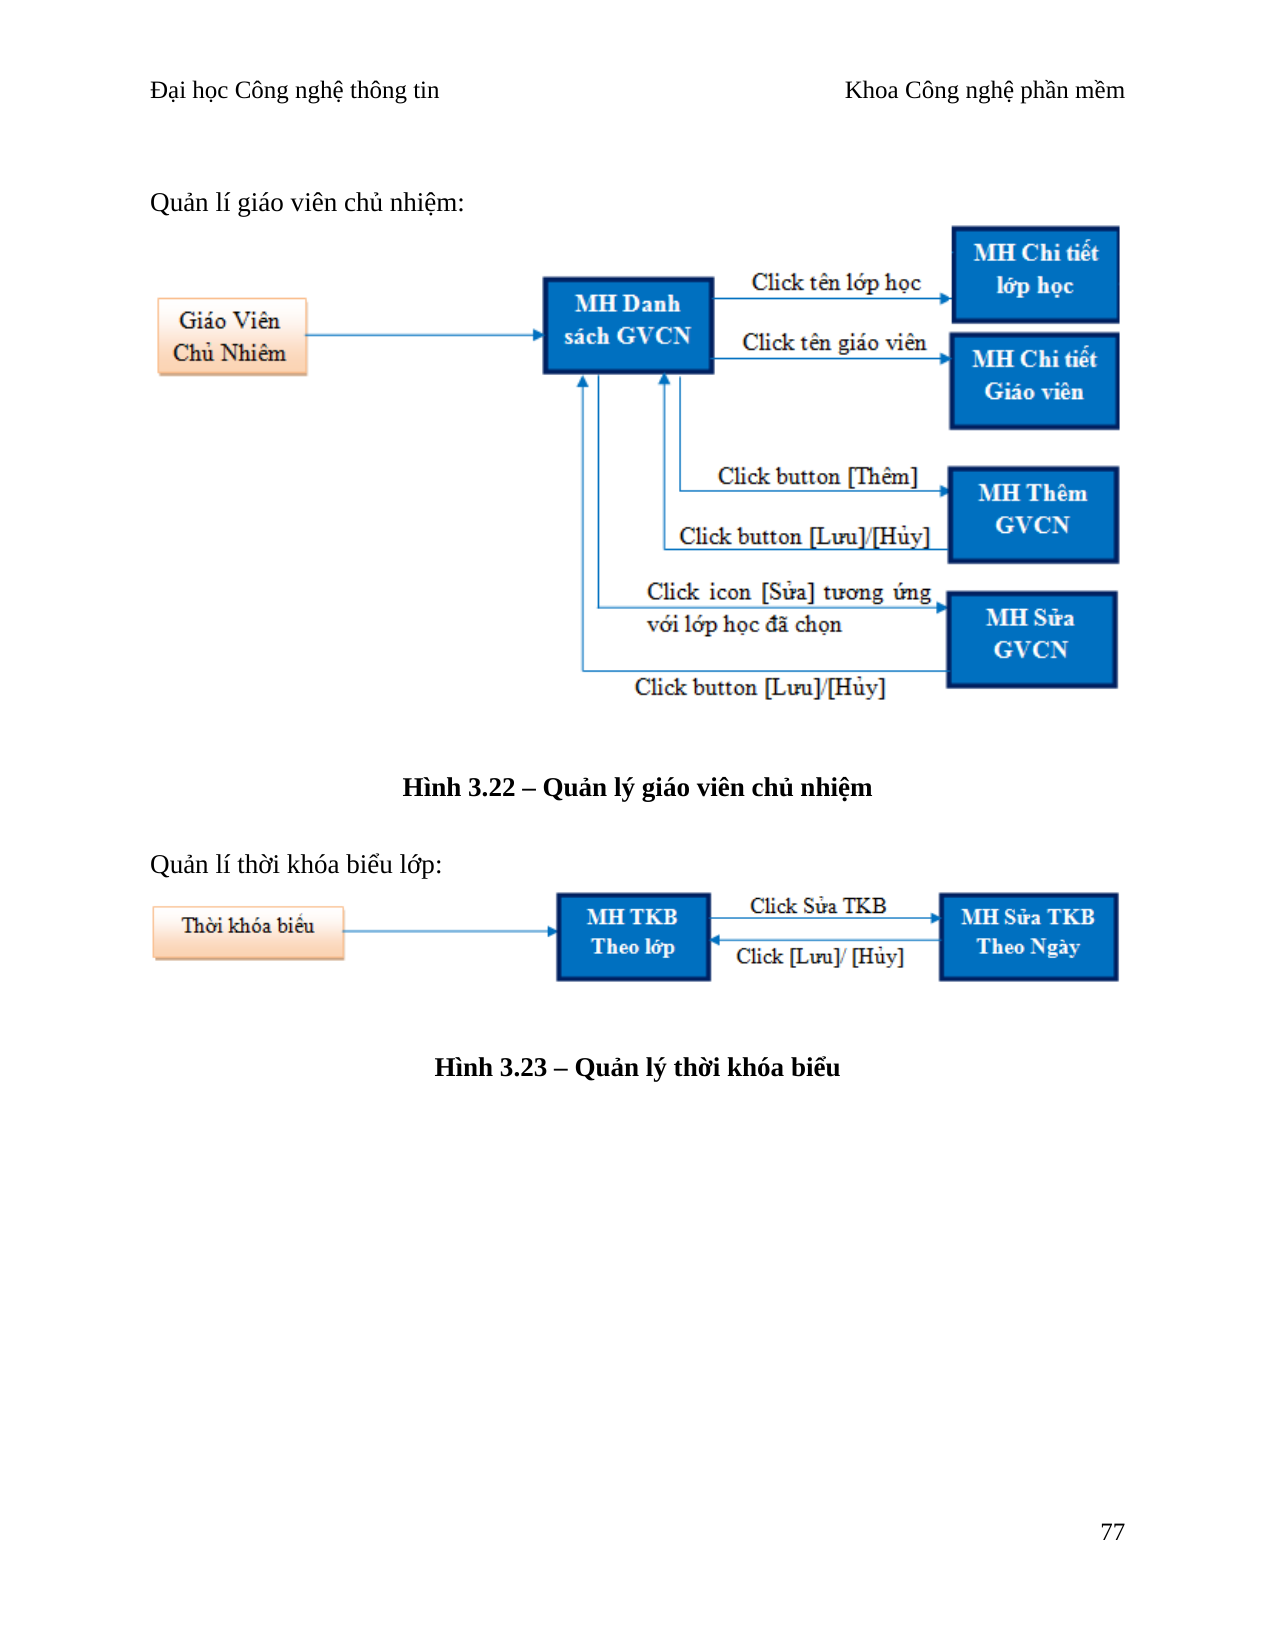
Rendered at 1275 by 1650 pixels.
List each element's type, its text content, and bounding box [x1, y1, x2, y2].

subtitle Hình 3.23 – Quản lý thời khóa biểu [150, 1051, 1125, 1082]
picture [150, 884, 1125, 986]
text Quản lí thời khóa biểu lớp: [150, 848, 1125, 880]
picture [150, 221, 1125, 706]
text Quản lí giáo viên chủ nhiệm: [150, 186, 1125, 217]
subtitle Hình 3.22 – Quản lý giáo viên chủ nhiệm [150, 771, 1125, 802]
